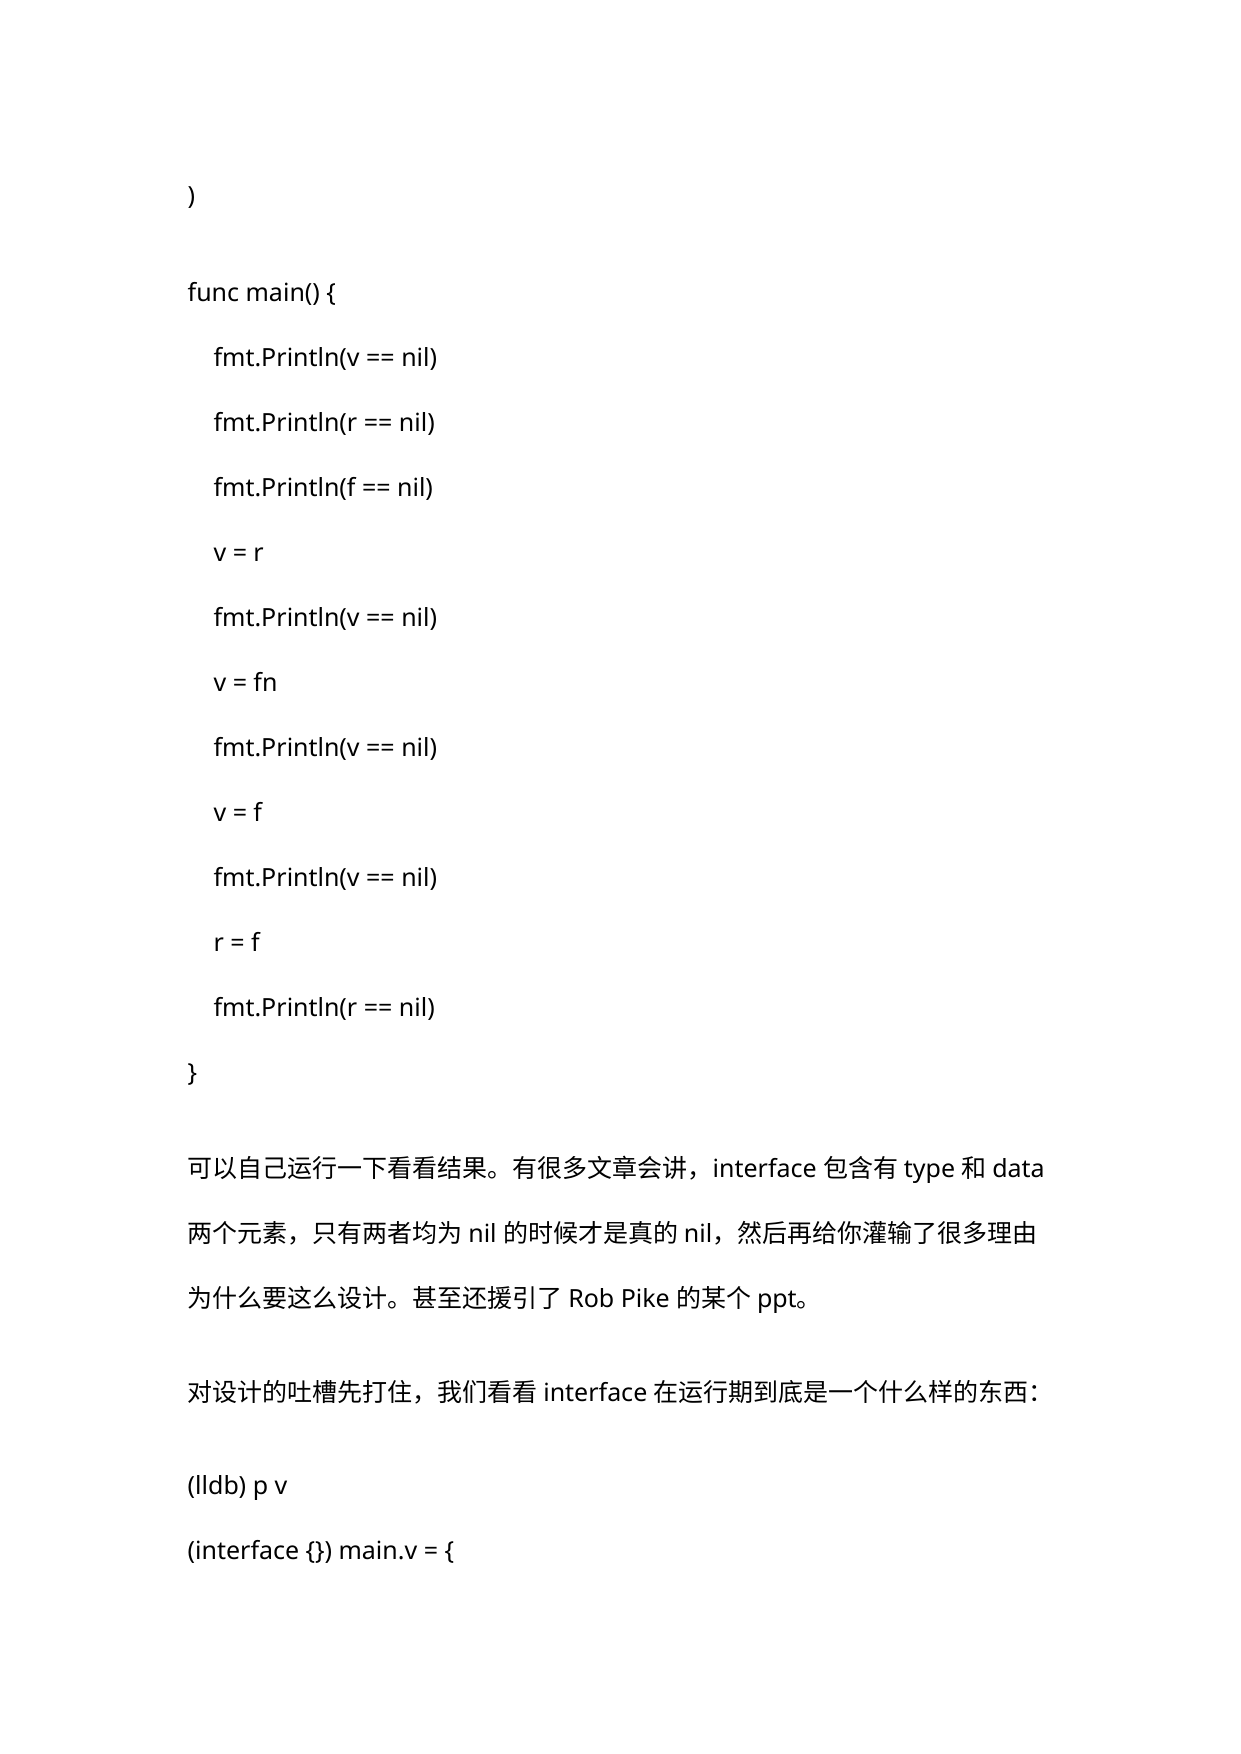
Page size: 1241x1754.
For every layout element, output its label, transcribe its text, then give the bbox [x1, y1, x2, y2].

text r = f [187, 909, 1053, 974]
text (interface {}) main.v = { [187, 1517, 1053, 1582]
text func main() { [187, 259, 1053, 324]
text ) [187, 162, 1053, 227]
text fmt.Println(v == nil) [187, 584, 1053, 649]
text v = fn [187, 649, 1053, 714]
text fmt.Println(v == nil) [187, 714, 1053, 779]
text fmt.Println(r == nil) [187, 389, 1053, 454]
text fmt.Println(v == nil) [187, 844, 1053, 909]
text 对设计的吐槽先打住，我们看看 interface 在运行期到底是一个什么样的东西： [187, 1358, 1053, 1423]
text v = f [187, 779, 1053, 844]
text 可以自己运行一下看看结果。有很多文章会讲，interface 包含有 type 和 data 两个元素，只有两者均为 nil 的时候才是真的 nil，然后再给你灌输了很多理由为什么要这么设计。甚至还援引了 Rob Pike 的某个 ppt。 [187, 1134, 1053, 1329]
text fmt.Println(v == nil) [187, 324, 1053, 389]
text v = r [187, 519, 1053, 584]
text fmt.Println(r == nil) [187, 974, 1053, 1039]
text } [187, 1039, 1053, 1104]
text fmt.Println(f == nil) [187, 454, 1053, 519]
text (lldb) p v [187, 1452, 1053, 1517]
